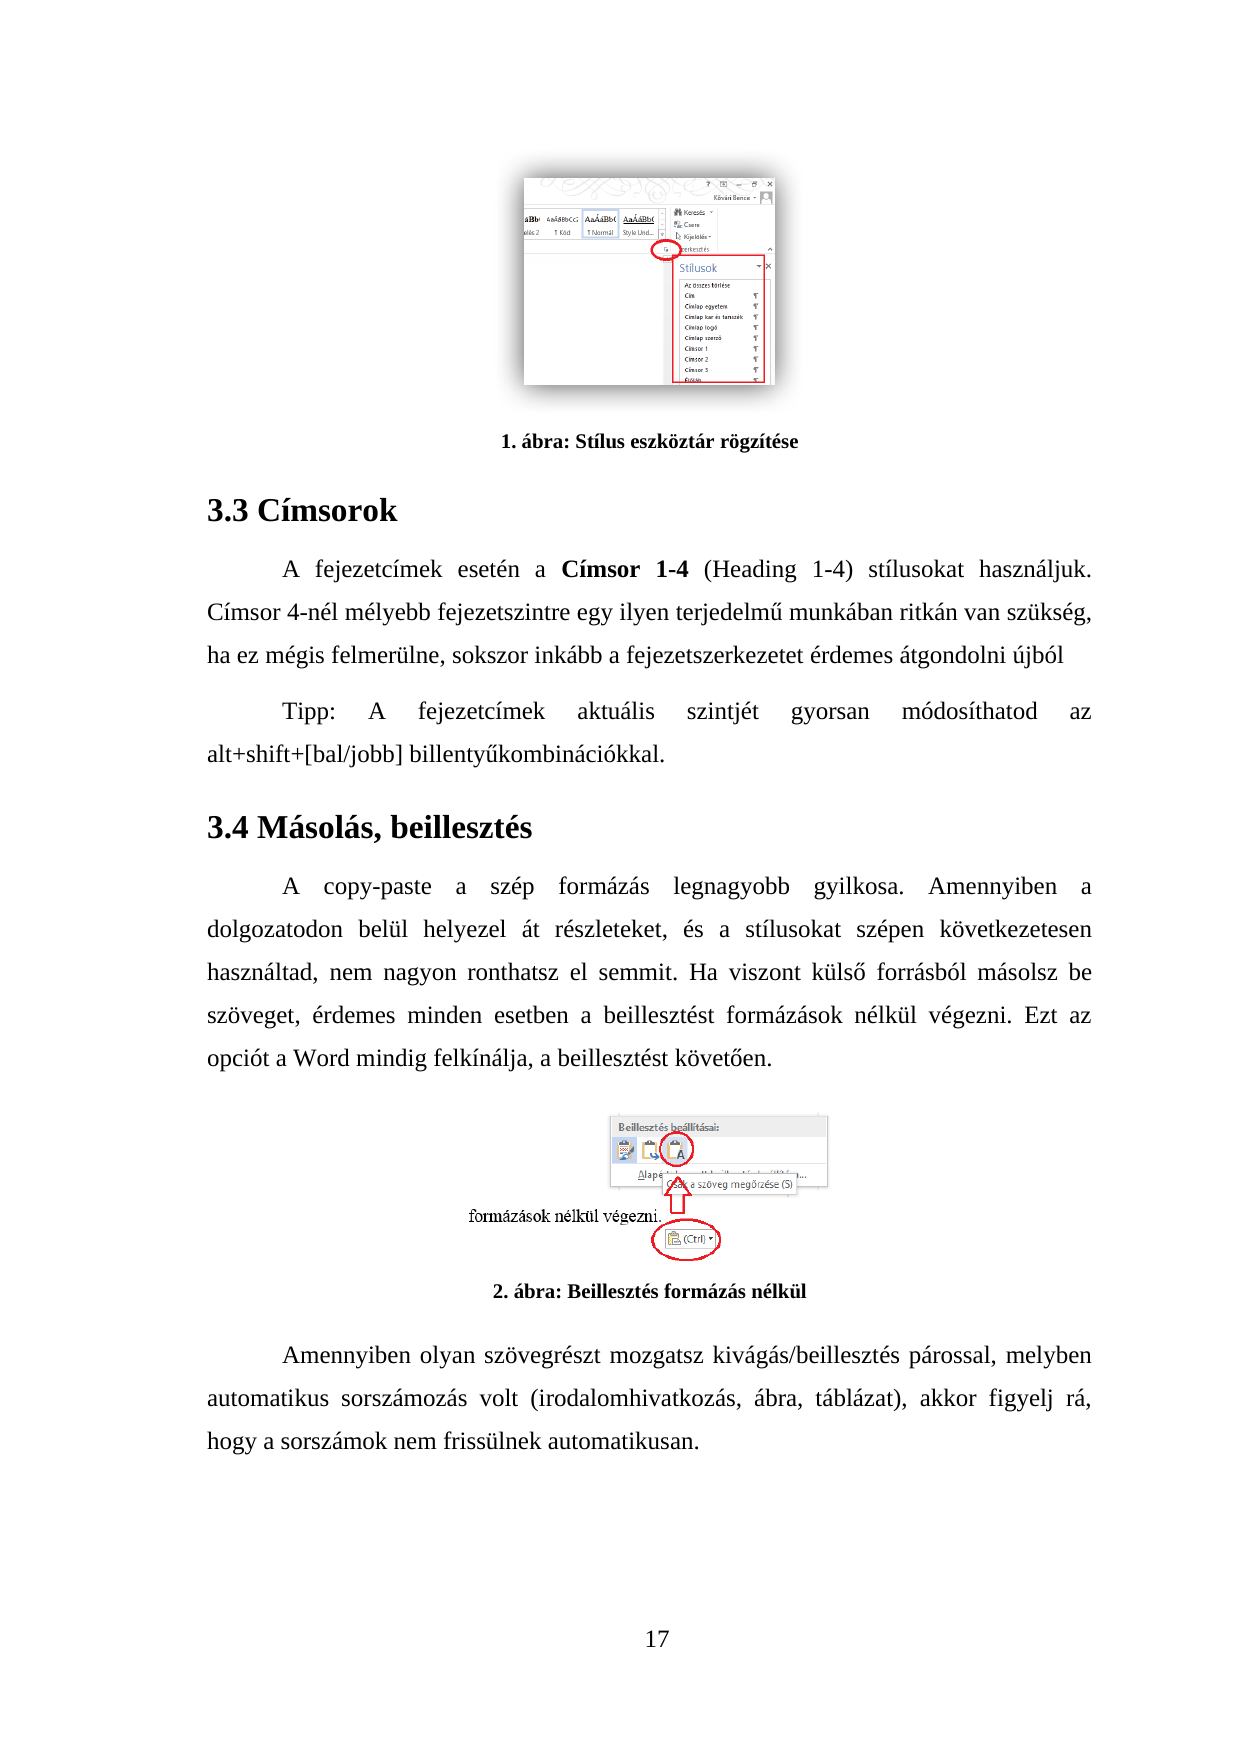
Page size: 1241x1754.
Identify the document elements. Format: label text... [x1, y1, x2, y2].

text . ábra: Beillesztés formázás nélkül [207, 1279, 1092, 1303]
text A fejezetcímek esetén a Címsor 1-4 (Heading 1-4) stílusokat használjuk. Címsor 4-nél mélyebb fejezetszintre egy ilyen terjedelmű munkában ritkán van szükség, ha ez mégis felmerülne, sokszor inkább a fejezetszerkezetet érdemes átgondolni újból [207, 554, 1092, 669]
text A copy-paste a szép formázás legnagyobb gyilkosa. Amennyiben a dolgozatodon belül helyezel át részleteket, és a stílusokat szépen következetesen használtad, nem nagyon ronthatsz el semmit. Ha viszont külső forrásból másolsz be szöveget, érdemes minden esetben a beillesztést formázások nélkül végezni. Ezt az opciót a Word mindig felkínálja, a beillesztést követően. [207, 871, 1092, 1072]
picture [524, 178, 775, 385]
subtitle Másolás, beillesztés [207, 807, 1092, 845]
text . ábra: Stílus eszköztár rögzítése [207, 429, 1092, 453]
picture [466, 1111, 834, 1267]
text Tipp: A fejezetcímek aktuális szintjét gyorsan módosíthatod az alt+shift+[bal/jobb] billentyűkombinációkkal. [207, 696, 1092, 768]
subtitle Címsorok [207, 490, 1092, 528]
text Amennyiben olyan szövegrészt mozgatsz kivágás/beillesztés párossal, melyben automatikus sorszámozás volt (irodalomhivatkozás, ábra, táblázat), akkor figyelj rá, hogy a sorszámok nem frissülnek automatikusan. [207, 1340, 1092, 1455]
